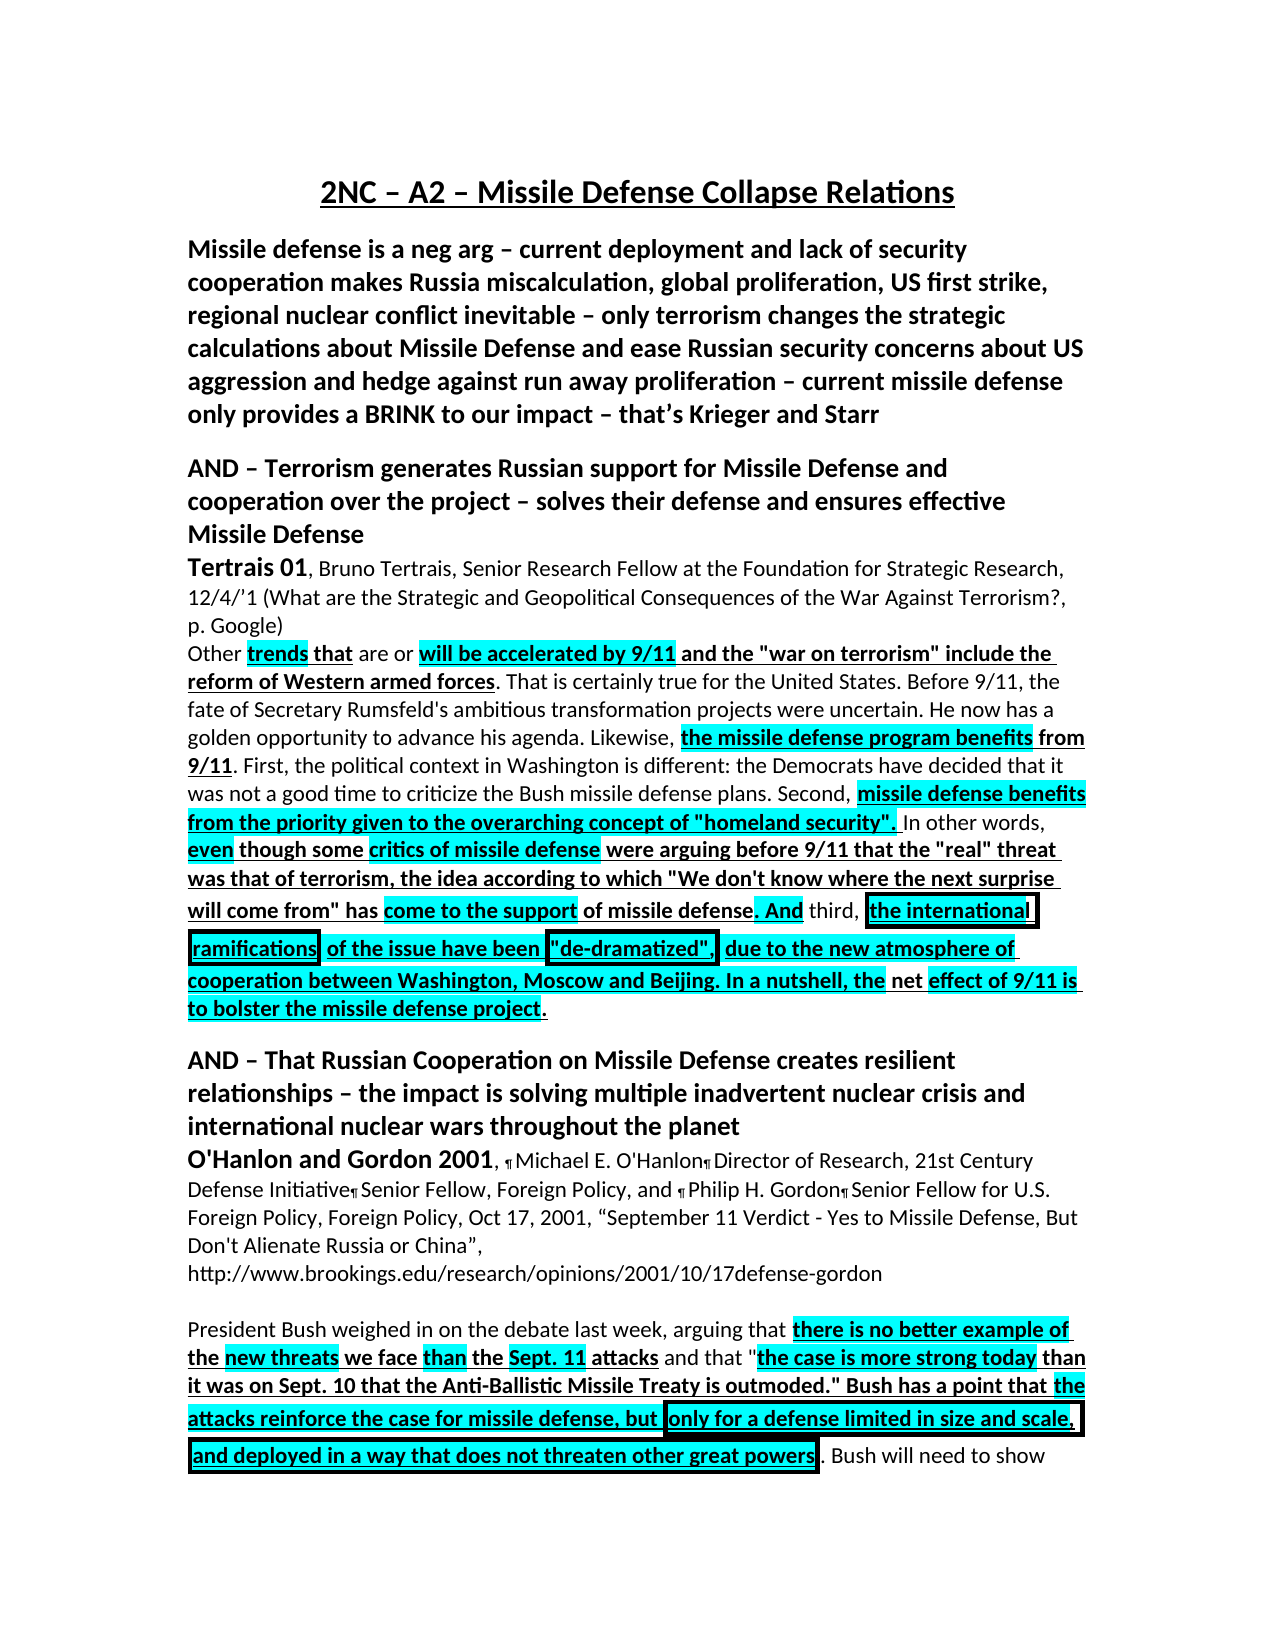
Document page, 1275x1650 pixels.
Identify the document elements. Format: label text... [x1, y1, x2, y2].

text O'Hanlon and Gordon 2001, ¶ Michael E. O'Hanlon¶ Director of Research, 21st Century Defense Initiative¶ Senior Fellow, Foreign Policy, and ¶ Philip H. Gordon¶ Senior Fellow for U.S. Foreign Policy, Foreign Policy, Oct 17, 2001, “September 11 Verdict - Yes to Missile Defense, But Don't Alienate Russia or China”, http://www.brookings.edu/research/opinions/2001/10/17defense-gordon [187, 1142, 1087, 1287]
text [187, 1316, 1087, 1474]
text Tertrais 01, Bruno Tertrais, Senior Research Fellow at the Foundation for Strategic Research, 12/4/’1 (What are the Strategic and Geopolitical Consequences of the War Against Terrorism?, p. Google) [187, 550, 1087, 639]
subtitle Missile defense is a neg arg – current deployment and lack of security cooperation makes Russia miscalculation, global proliferation, US first strike, regional nuclear conflict inevitable – only terrorism changes the strategic calculations about Missile Defense and ease Russian security concerns about US aggression and hedge against run away proliferation – current missile defense only provides a BRINK to our impact – that’s Krieger and Starr [187, 232, 1087, 431]
subtitle AND – That Russian Cooperation on Missile Defense creates resilient relationships – the impact is solving multiple inadvertent nuclear crisis and international nuclear wars throughout the planet [187, 1043, 1087, 1142]
subtitle AND – Terrorism generates Russian support for Missile Defense and cooperation over the project – solves their defense and ensures effective Missile Defense [187, 451, 1087, 550]
subtitle 2NC – A2 – Missile Defense Collapse Relations [187, 171, 1087, 212]
text Other trends that are or will be accelerated by 9/11 and the "war on terrorism" include the reform of Western armed forces. That is certainly true for the United States. Before 9/11, the fate of Secretary Rumsfeld's ambitious transformation projects were uncertain. He now has a golden opportunity to advance his agenda. Likewise, the missile defense program benefits from 9/11. First, the political context in Washington is different: the Democrats have decided that it was not a good time to criticize the Bush missile defense plans. Second, missile defense benefits from the priority given to the overarching concept of "homeland security". In other words, even though some critics of missile defense were arguing before 9/11 that the "real" threat was that of terrorism, the idea according to which "We don't know where the next surprise will come from" has come to the support of missile defense. And third, the international ramifications of the issue have been "de-dramatized", due to the new atmosphere of cooperation between Washington, Moscow and Beijing. In a nutshell, the net effect of 9/11 is to bolster the missile defense project. [187, 639, 1087, 1022]
